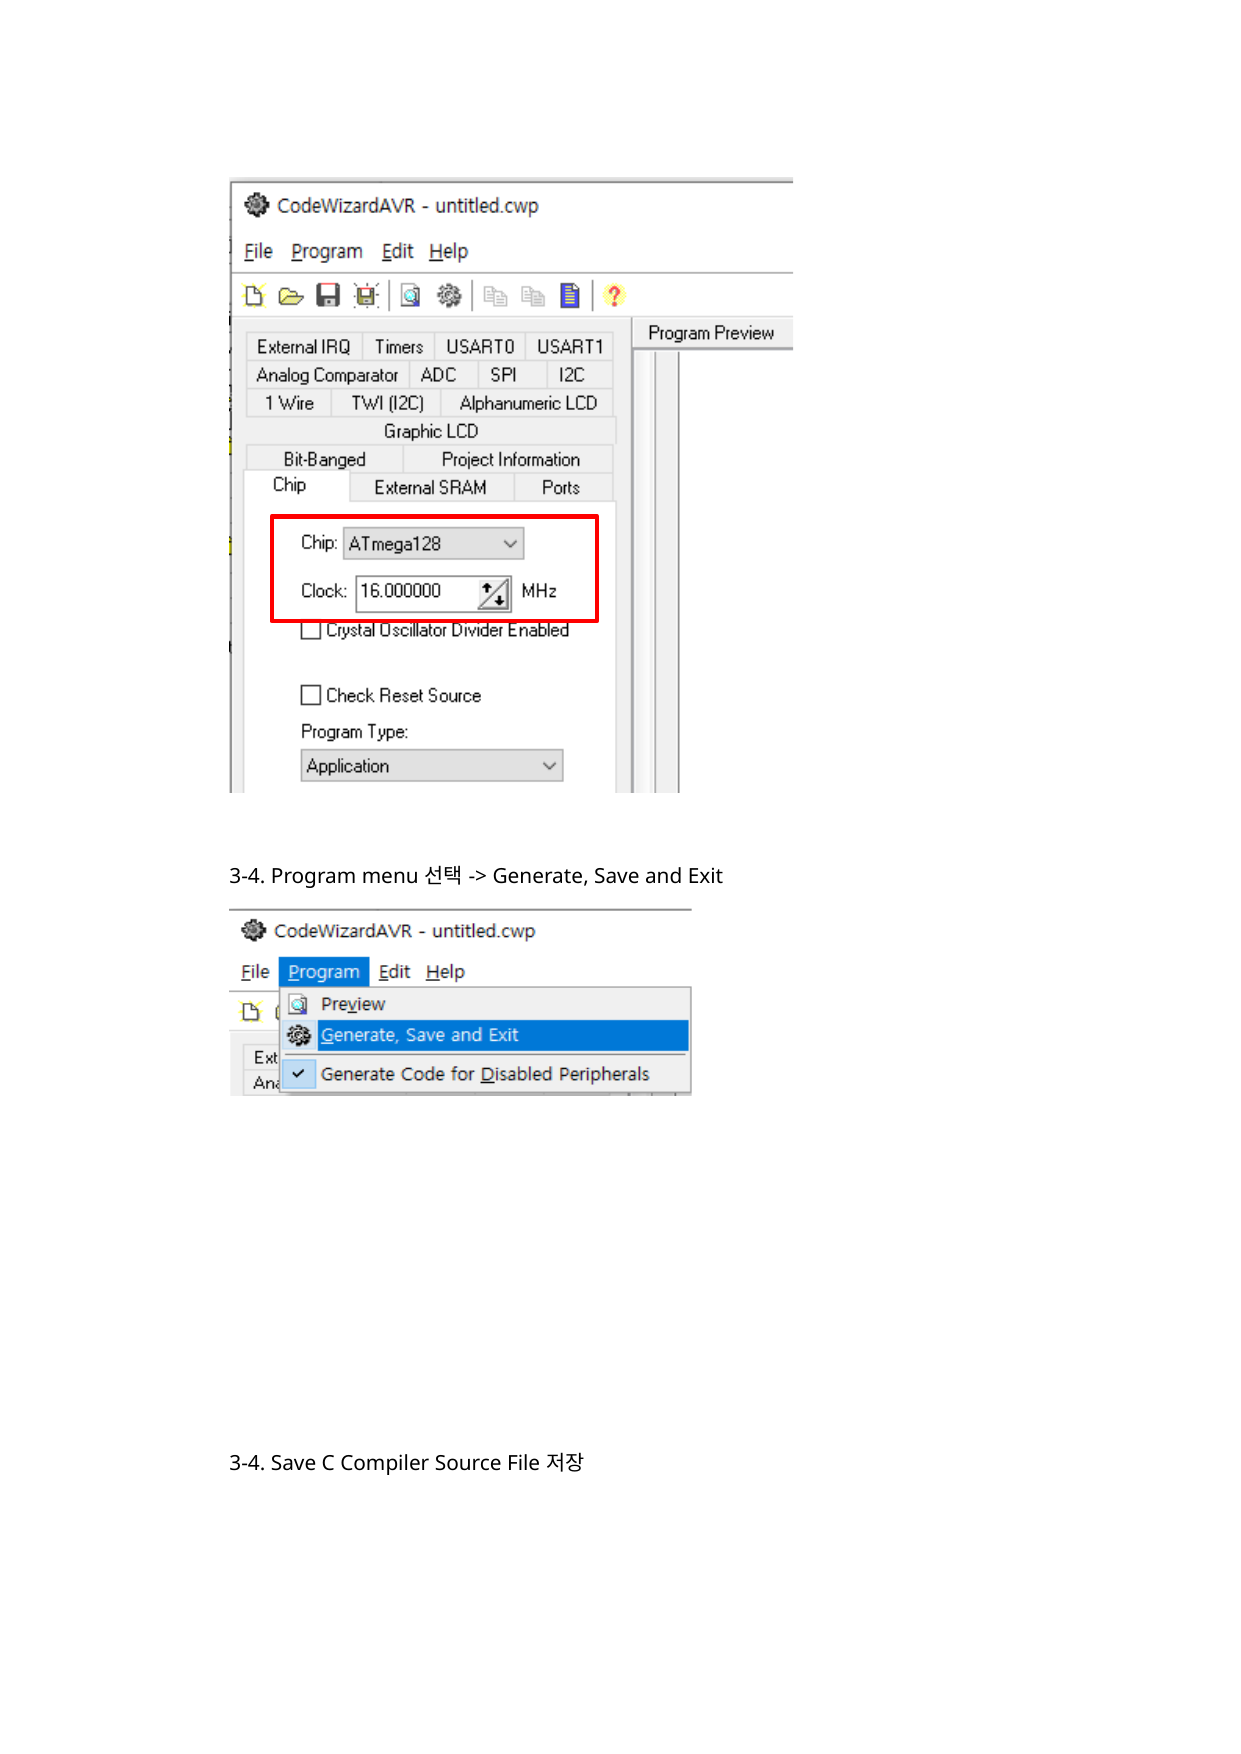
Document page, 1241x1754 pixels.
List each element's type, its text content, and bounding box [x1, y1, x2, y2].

list 3-4. Save C Compiler Source File 저장 [229, 1446, 1090, 1476]
picture [229, 177, 794, 793]
picture [229, 908, 692, 1096]
list 3-4. Program menu 선택 -> Generate, Save and Exit [229, 859, 1090, 889]
